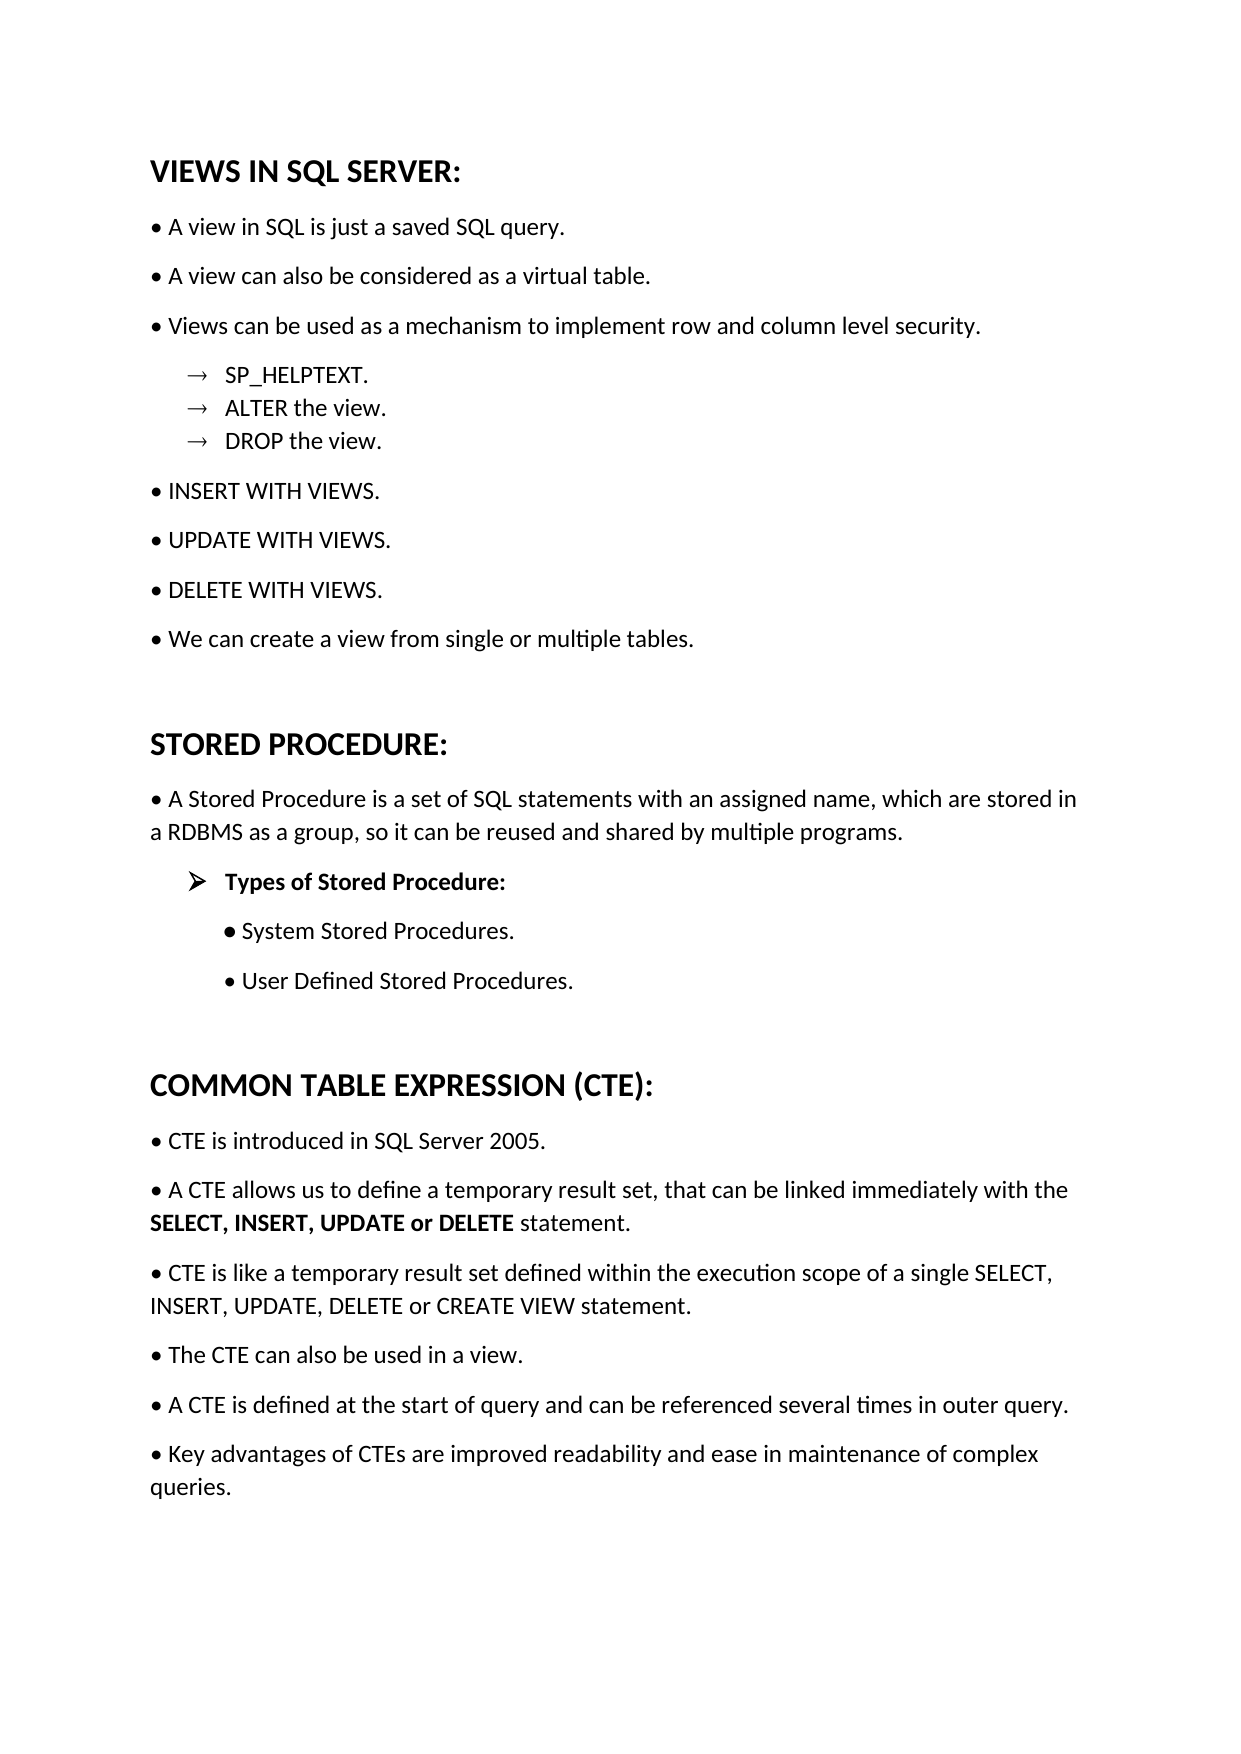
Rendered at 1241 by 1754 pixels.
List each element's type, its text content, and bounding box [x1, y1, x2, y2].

list ALTER the view. [187, 392, 1090, 423]
text • DELETE WITH VIEWS. [150, 574, 1090, 604]
text • A view can also be considered as a virtual table. [150, 260, 1090, 291]
text • System Stored Procedures. [150, 915, 1090, 946]
text • UPDATE WITH VIEWS. [150, 524, 1090, 555]
text • User Defined Stored Procedures. [150, 965, 1090, 996]
list Types of Stored Procedure: [187, 866, 1090, 896]
text • The CTE can also be used in a view. [150, 1339, 1090, 1370]
text VIEWS IN SQL SERVER: [150, 150, 1090, 191]
text • A view in SQL is just a saved SQL query. [150, 211, 1090, 241]
text • Views can be used as a mechanism to implement row and column level security. [150, 310, 1090, 340]
text STORED PROCEDURE: [150, 723, 1090, 763]
text • CTE is like a temporary result set defined within the execution scope of a single SELECT, INSERT, UPDATE, DELETE or CREATE VIEW statement. [150, 1257, 1090, 1320]
text • INSERT WITH VIEWS. [150, 475, 1090, 505]
text • A CTE allows us to define a temporary result set, that can be linked immediately with the SELECT, INSERT, UPDATE or DELETE statement. [150, 1174, 1090, 1238]
text • A CTE is defined at the start of query and can be referenced several times in outer query. [150, 1389, 1090, 1419]
text • A Stored Procedure is a set of SQL statements with an assigned name, which are stored in a RDBMS as a group, so it can be reused and shared by multiple programs. [150, 783, 1090, 847]
list DROP the view. [187, 425, 1090, 456]
text • CTE is introduced in SQL Server 2005. [150, 1125, 1090, 1155]
text • We can create a view from single or multiple tables. [150, 623, 1090, 654]
list SP_HELPTEXT. [187, 359, 1090, 390]
text COMMON TABLE EXPRESSION (CTE): [150, 1064, 1090, 1105]
text • Key advantages of CTEs are improved readability and ease in maintenance of complex queries. [150, 1438, 1090, 1502]
